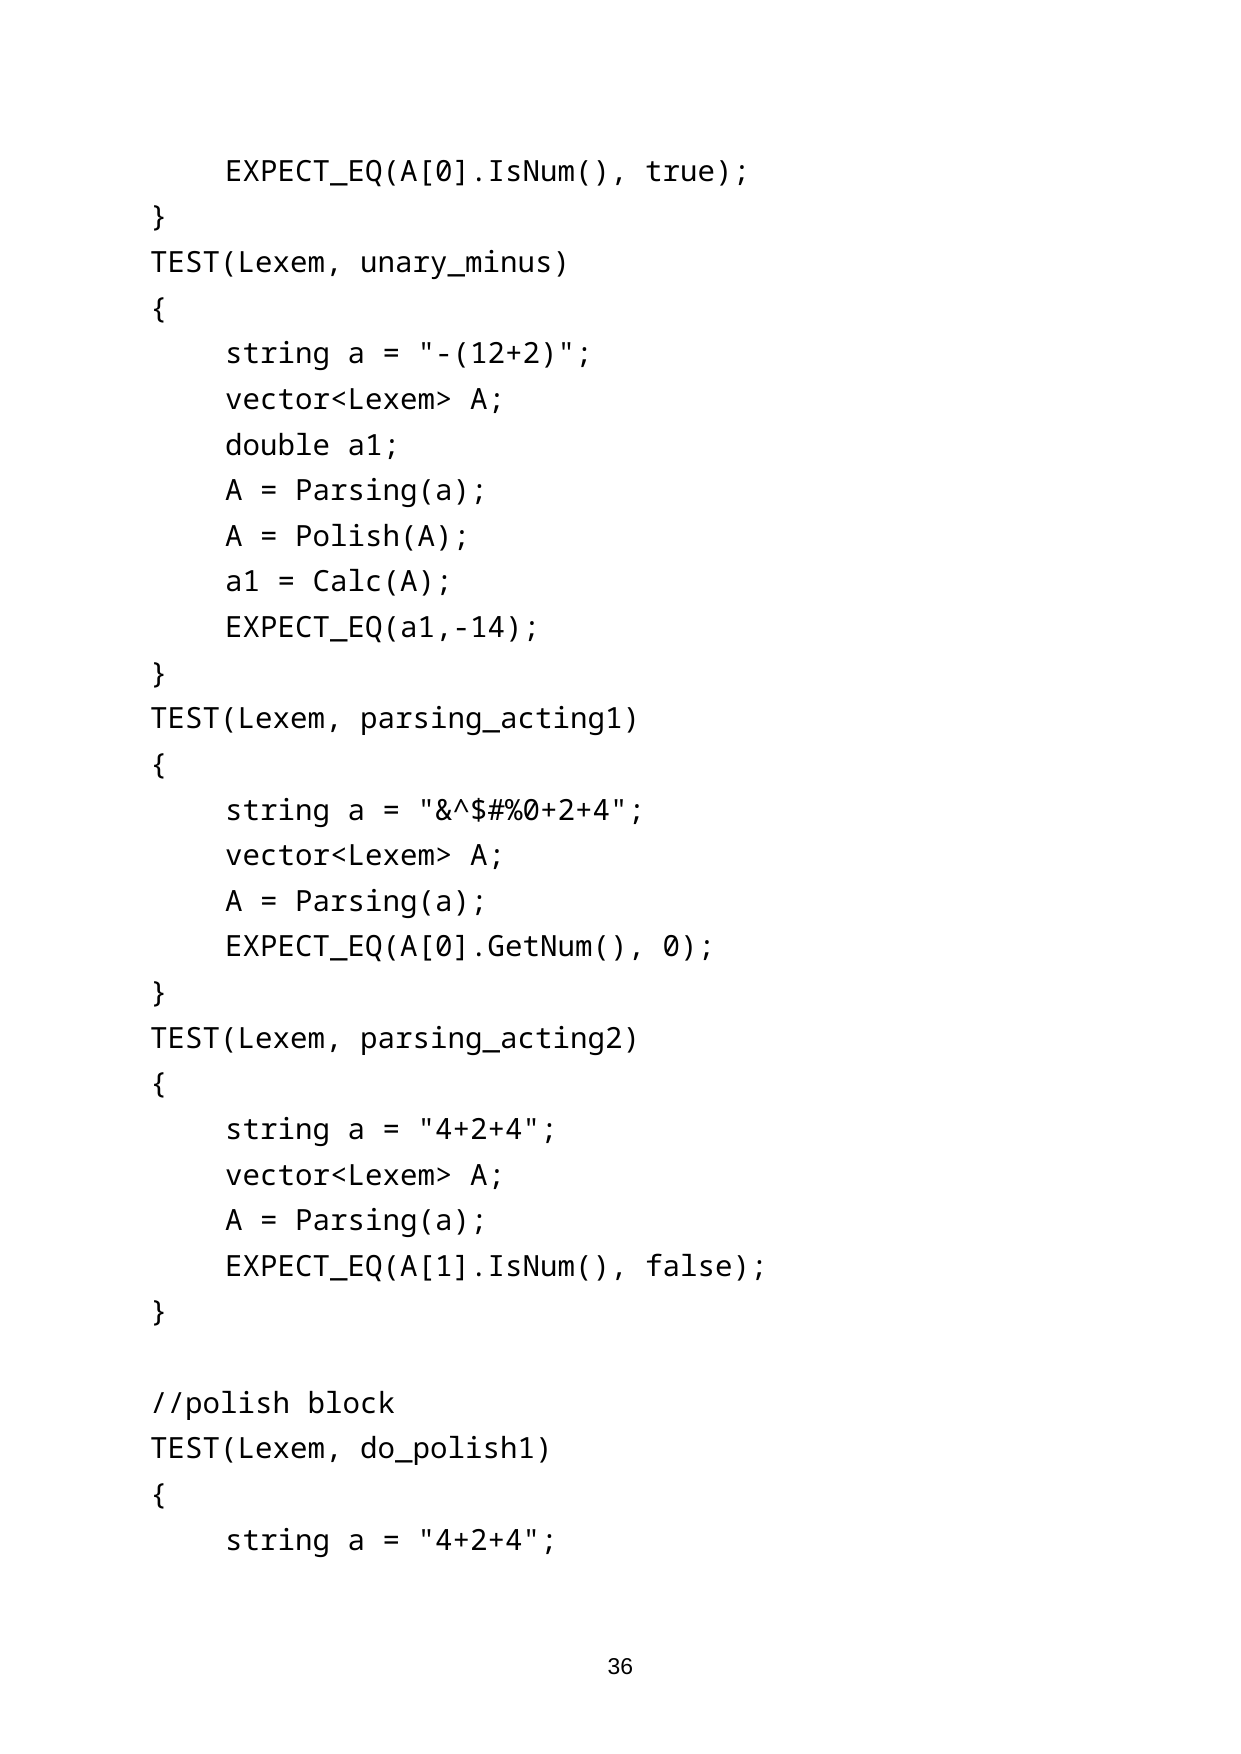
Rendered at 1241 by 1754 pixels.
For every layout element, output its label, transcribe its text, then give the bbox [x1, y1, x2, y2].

text vector<Lexem> A; [150, 1154, 1090, 1193]
text vector<Lexem> A; [150, 834, 1090, 874]
text TEST(Lexem, do_polish1) [150, 1427, 1090, 1467]
text EXPECT_EQ(A[1].IsNum(), false); [150, 1245, 1090, 1285]
text } [150, 971, 1090, 1011]
text a1 = Calc(A); [150, 561, 1090, 600]
text A = Polish(A); [150, 515, 1090, 555]
text { [150, 1062, 1090, 1102]
text A = Parsing(a); [150, 880, 1090, 920]
text } [150, 652, 1090, 692]
text vector<Lexem> A; [150, 378, 1090, 418]
text double a1; [150, 424, 1090, 463]
text TEST(Lexem, parsing_acting1) [150, 697, 1090, 737]
text } [150, 196, 1090, 235]
text string a = "4+2+4"; [150, 1108, 1090, 1148]
text EXPECT_EQ(a1,-14); [150, 606, 1090, 646]
text TEST(Lexem, parsing_acting2) [150, 1017, 1090, 1057]
text string a = "-(12+2)"; [150, 332, 1090, 372]
text EXPECT_EQ(A[0].IsNum(), true); [150, 150, 1090, 190]
text //polish block [150, 1382, 1090, 1422]
text string a = "&^$#%0+2+4"; [150, 789, 1090, 828]
text { [150, 743, 1090, 783]
text TEST(Lexem, unary_minus) [150, 241, 1090, 281]
text EXPECT_EQ(A[0].GetNum(), 0); [150, 926, 1090, 965]
text { [150, 1473, 1090, 1513]
text string a = "4+2+4"; [150, 1519, 1090, 1558]
text } [150, 1291, 1090, 1330]
text A = Parsing(a); [150, 1199, 1090, 1239]
text A = Parsing(a); [150, 469, 1090, 509]
text { [150, 287, 1090, 327]
